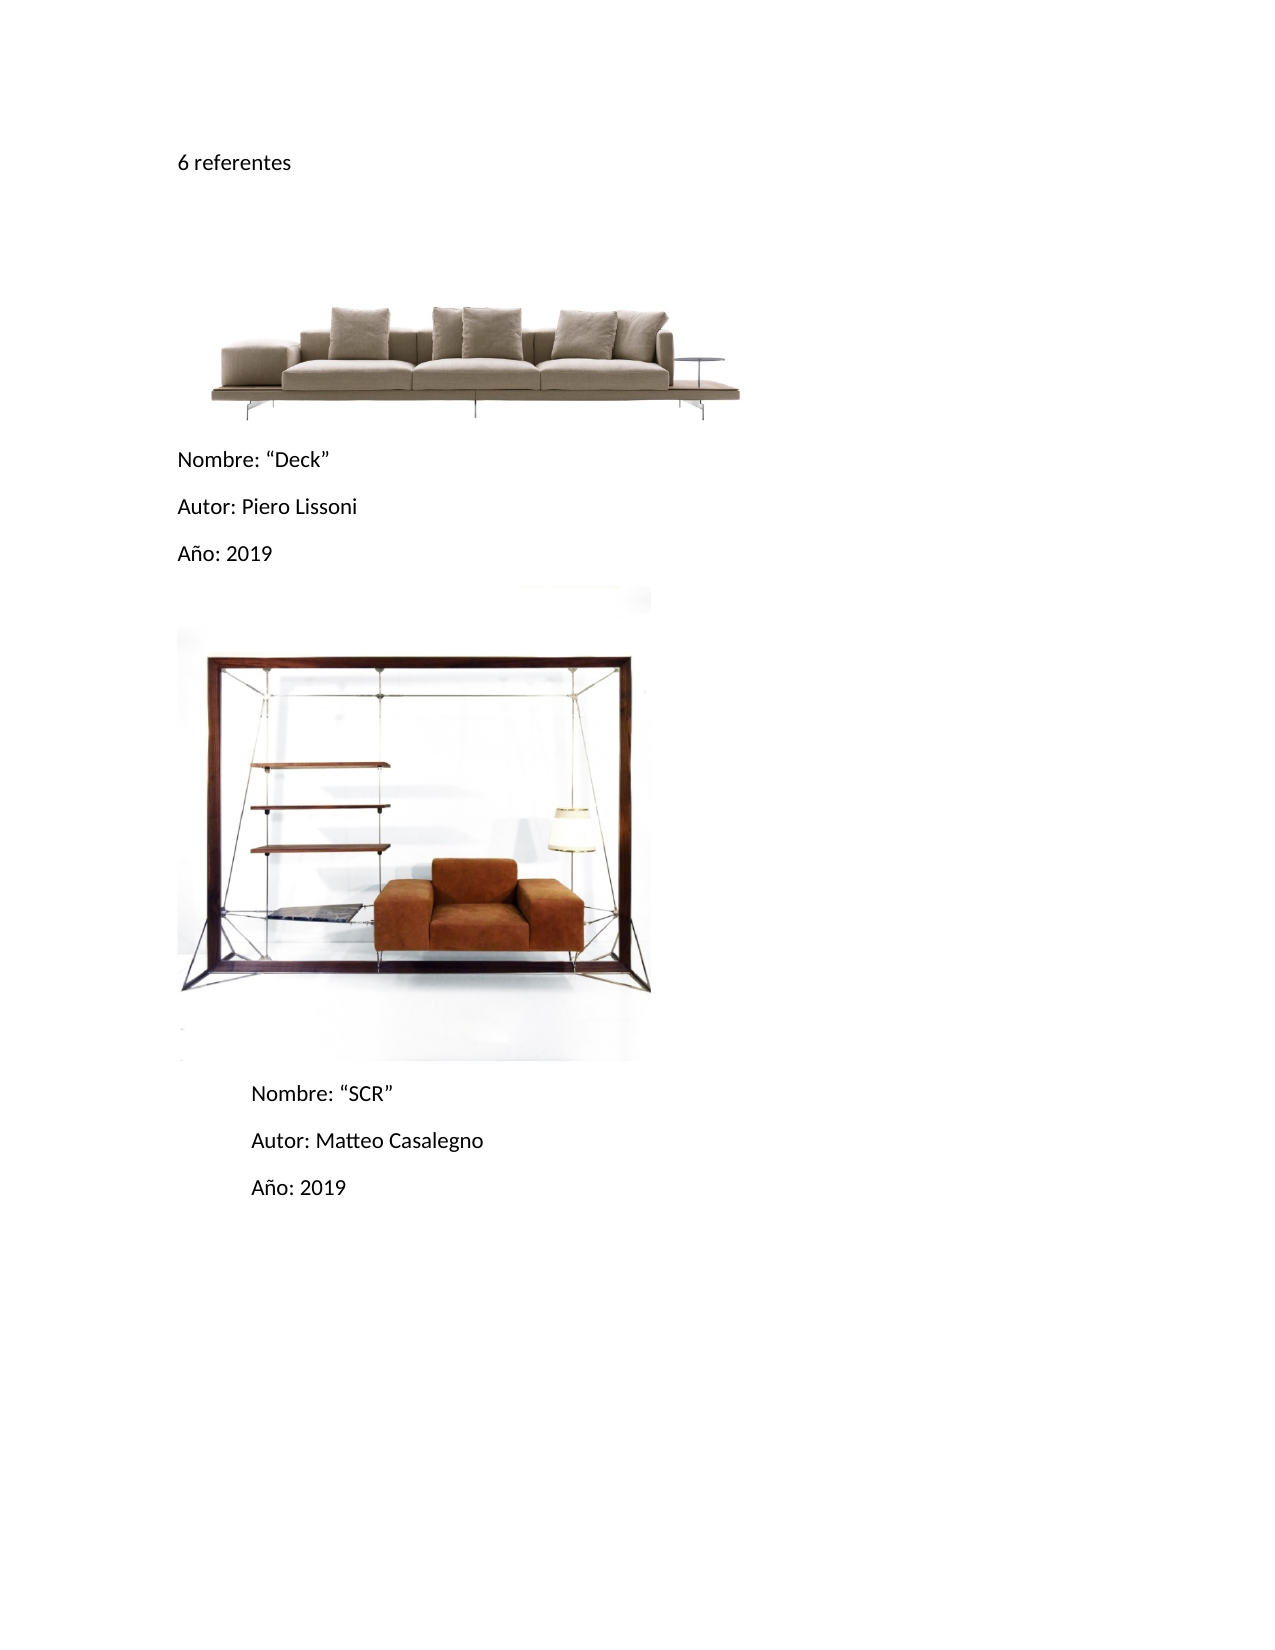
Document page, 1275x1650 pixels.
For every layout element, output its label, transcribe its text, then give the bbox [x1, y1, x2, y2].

text Autor: Matteo Casalegno [177, 1126, 1098, 1154]
text Autor: Piero Lissoni [177, 492, 1098, 520]
text Nombre: “Deck” [177, 445, 1098, 473]
text Año: 2019 [177, 539, 1098, 567]
text Año: 2019 [177, 1173, 1098, 1201]
picture [177, 586, 652, 1061]
text 6 referentes [177, 148, 1098, 176]
text Nombre: “SCR” [177, 1079, 1098, 1107]
picture [177, 194, 772, 427]
